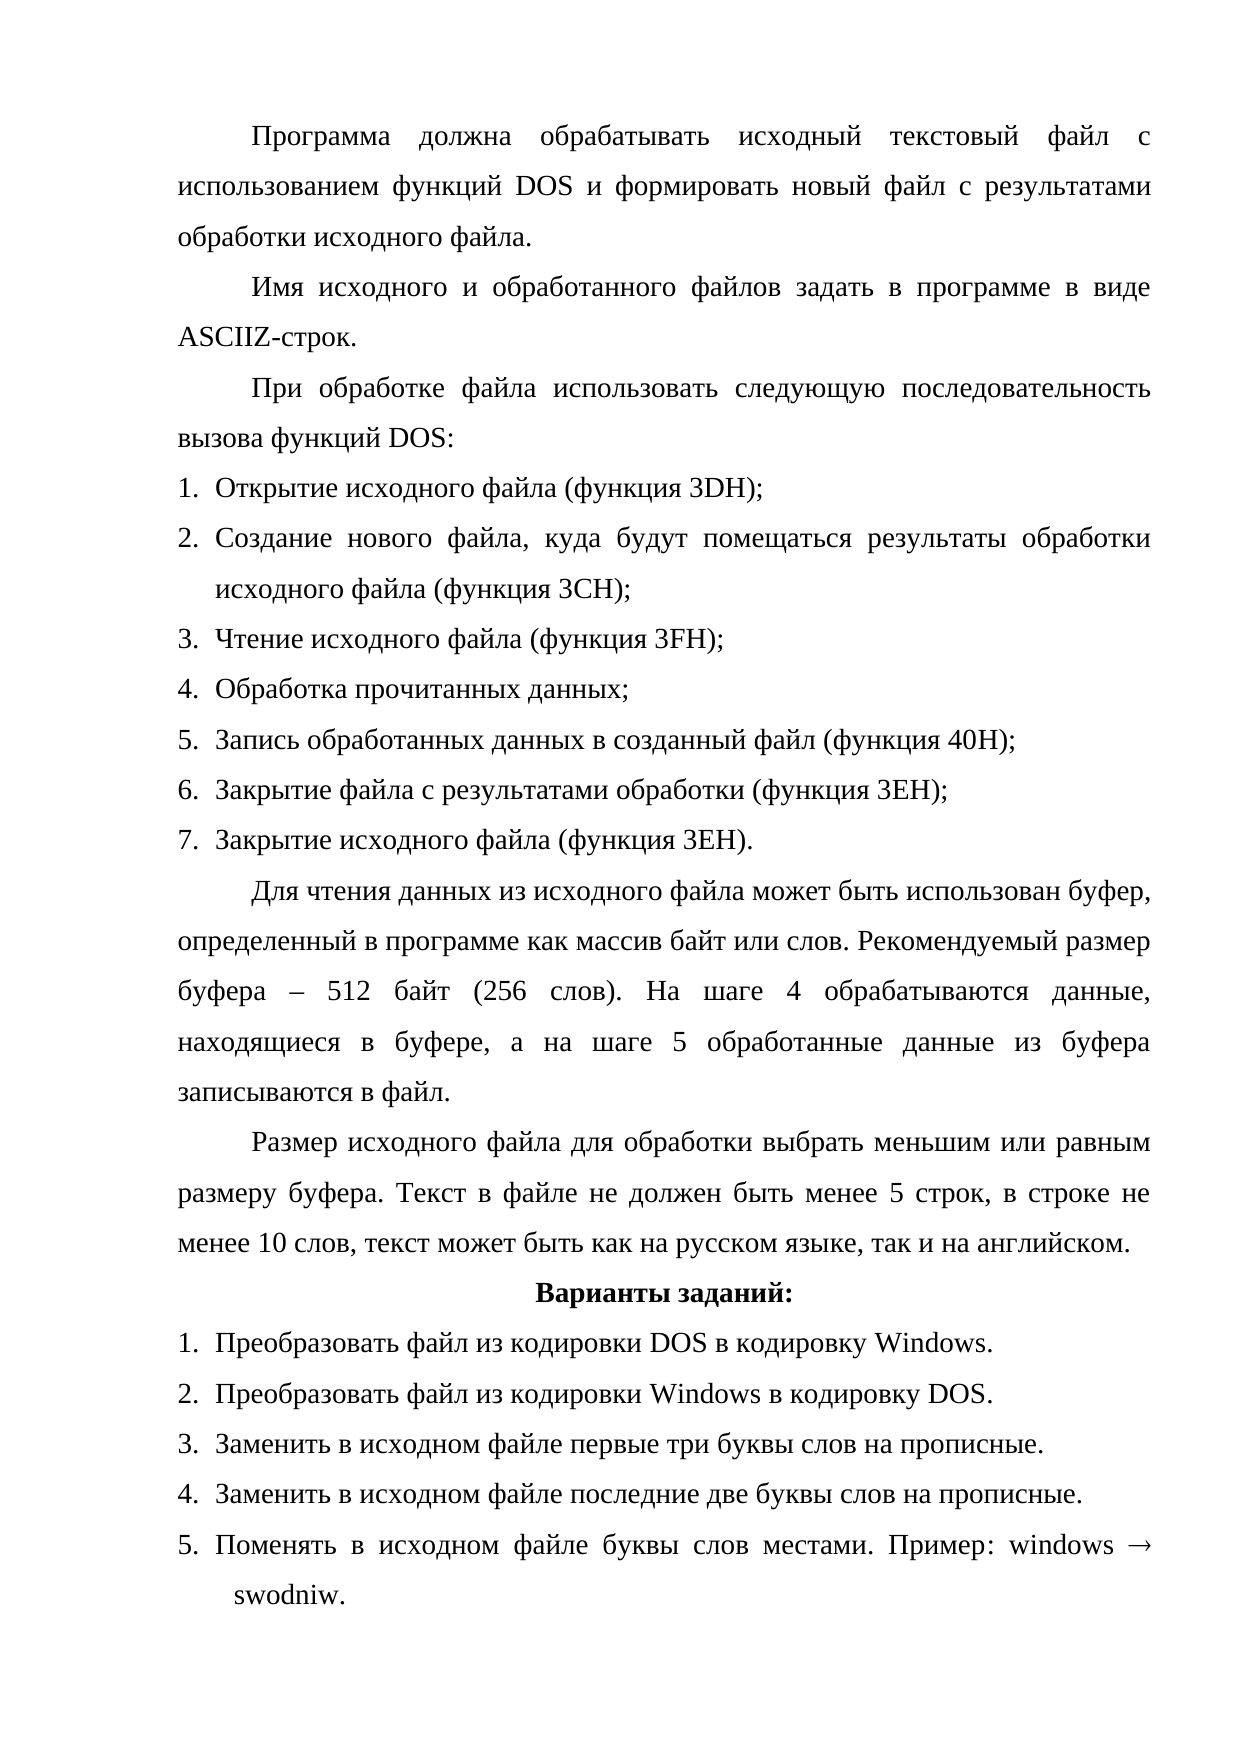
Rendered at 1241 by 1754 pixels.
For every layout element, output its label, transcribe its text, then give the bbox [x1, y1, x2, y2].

list Обработка прочитанных данных; [177, 672, 1152, 705]
list Закрытие исходного файла (функция 3EH). [177, 822, 1152, 856]
list Заменить в исходном файле последние две буквы слов на прописные. [177, 1477, 1152, 1510]
list Создание нового файла, куда будут помещаться результаты обработки исходного файла (функция 3CH); [177, 521, 1152, 604]
text Размер исходного файла для обработки выбрать меньшим или равным размеру буфера. Текст в файле не должен быть менее 5 строк, в строке не менее 10 слов, текст может быть как на русском языке, так и на английском. [177, 1124, 1152, 1258]
list Заменить в исходном файле первые три буквы слов на прописные. [177, 1426, 1152, 1460]
list Преобразовать файл из кодировки Windows в кодировку DOS. [177, 1376, 1152, 1409]
text Для чтения данных из исходного файла может быть использован буфер, определенный в программе как массив байт или слов. Рекомендуемый размер буфера – 512 байт (256 слов). На шаге 4 обрабатываются данные, находящиеся в буфере, а на шаге 5 обработанные данные из буфера записываются в файл. [177, 873, 1152, 1108]
text Программа должна обрабатывать исходный текстовый файл с использованием функций DOS и формировать новый файл с результатами обработки исходного файла. [177, 118, 1152, 252]
list Чтение исходного файла (функция 3FH); [177, 621, 1152, 655]
text Варианты заданий: [177, 1275, 1152, 1309]
list Преобразовать файл из кодировки DOS в кодировку Windows. [177, 1326, 1152, 1359]
text При обработке файла использовать следующую последовательность вызова функций DOS: [177, 370, 1152, 453]
list Закрытие файла с результатами обработки (функция 3EH); [177, 772, 1152, 806]
list Поменять в исходном файле буквы слов местами. Пример: windows swodniw. [177, 1527, 1152, 1611]
list Открытие исходного файла (функция 3DH); [177, 470, 1152, 504]
list Запись обработанных данных в созданный файл (функция 40H); [177, 722, 1152, 755]
text Имя исходного и обработанного файлов задать в программе в виде ASCIIZ-строк. [177, 269, 1152, 353]
